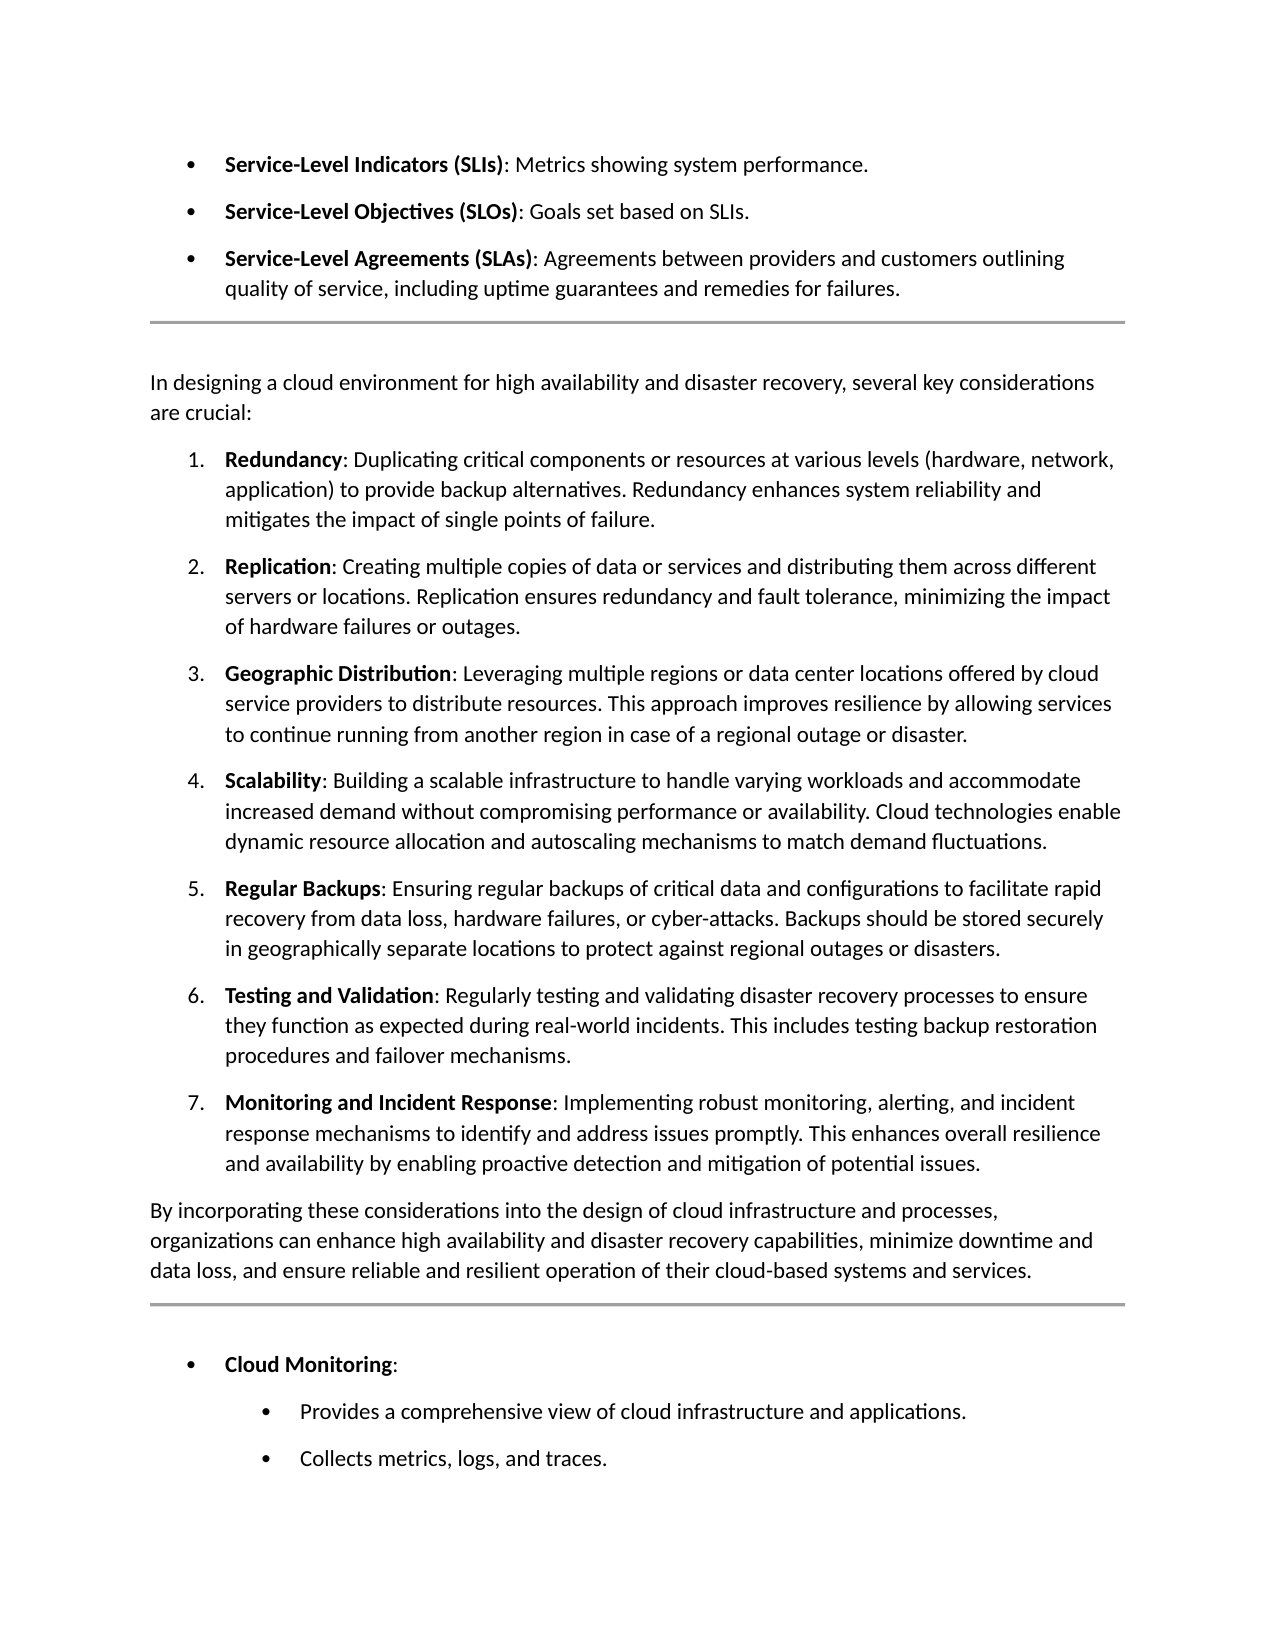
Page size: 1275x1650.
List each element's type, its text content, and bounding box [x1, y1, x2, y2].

list Collects metrics, logs, and traces. [262, 1444, 1125, 1472]
list Monitoring and Incident Response: Implementing robust monitoring, alerting, and incident response mechanisms to identify and address issues promptly. This enhances overall resilience and availability by enabling proactive detection and mitigation of potential issues. [187, 1088, 1125, 1177]
text By incorporating these considerations into the design of cloud infrastructure and processes, organizations can enhance high availability and disaster recovery capabilities, minimize downtime and data loss, and ensure reliable and resilient operation of their cloud-based systems and services. [150, 1196, 1125, 1284]
list Regular Backups: Ensuring regular backups of critical data and configurations to facilitate rapid recovery from data loss, hardware failures, or cyber-attacks. Backups should be stored securely in geographically separate locations to protect against regional outages or disasters. [187, 874, 1125, 962]
list Redundancy: Duplicating critical components or resources at various levels (hardware, network, application) to provide backup alternatives. Redundancy enhances system reliability and mitigates the impact of single points of failure. [187, 445, 1125, 533]
list Testing and Validation: Regularly testing and validating disaster recovery processes to ensure they function as expected during real-world incidents. This includes testing backup restoration procedures and failover mechanisms. [187, 981, 1125, 1070]
list Service-Level Indicators (SLIs): Metrics showing system performance. [187, 150, 1125, 178]
list Scalability: Building a scalable infrastructure to handle varying workloads and accommodate increased demand without compromising performance or availability. Cloud technologies enable dynamic resource allocation and autoscaling mechanisms to match demand fluctuations. [187, 767, 1125, 855]
list Replication: Creating multiple copies of data or services and distributing them across different servers or locations. Replication ensures redundancy and fault tolerance, minimizing the impact of hardware failures or outages. [187, 552, 1125, 641]
list Cloud Monitoring: [187, 1350, 1125, 1378]
list Service-Level Objectives (SLOs): Goals set based on SLIs. [187, 197, 1125, 225]
list Service-Level Agreements (SLAs): Agreements between providers and customers outlining quality of service, including uptime guarantees and remedies for failures. [187, 244, 1125, 302]
list Geographic Distribution: Leveraging multiple regions or data center locations offered by cloud service providers to distribute resources. This approach improves resilience by allowing services to continue running from another region in case of a regional outage or disaster. [187, 659, 1125, 748]
text In designing a cloud environment for high availability and disaster recovery, several key considerations are crucial: [150, 368, 1125, 426]
list Provides a comprehensive view of cloud infrastructure and applications. [262, 1397, 1125, 1425]
